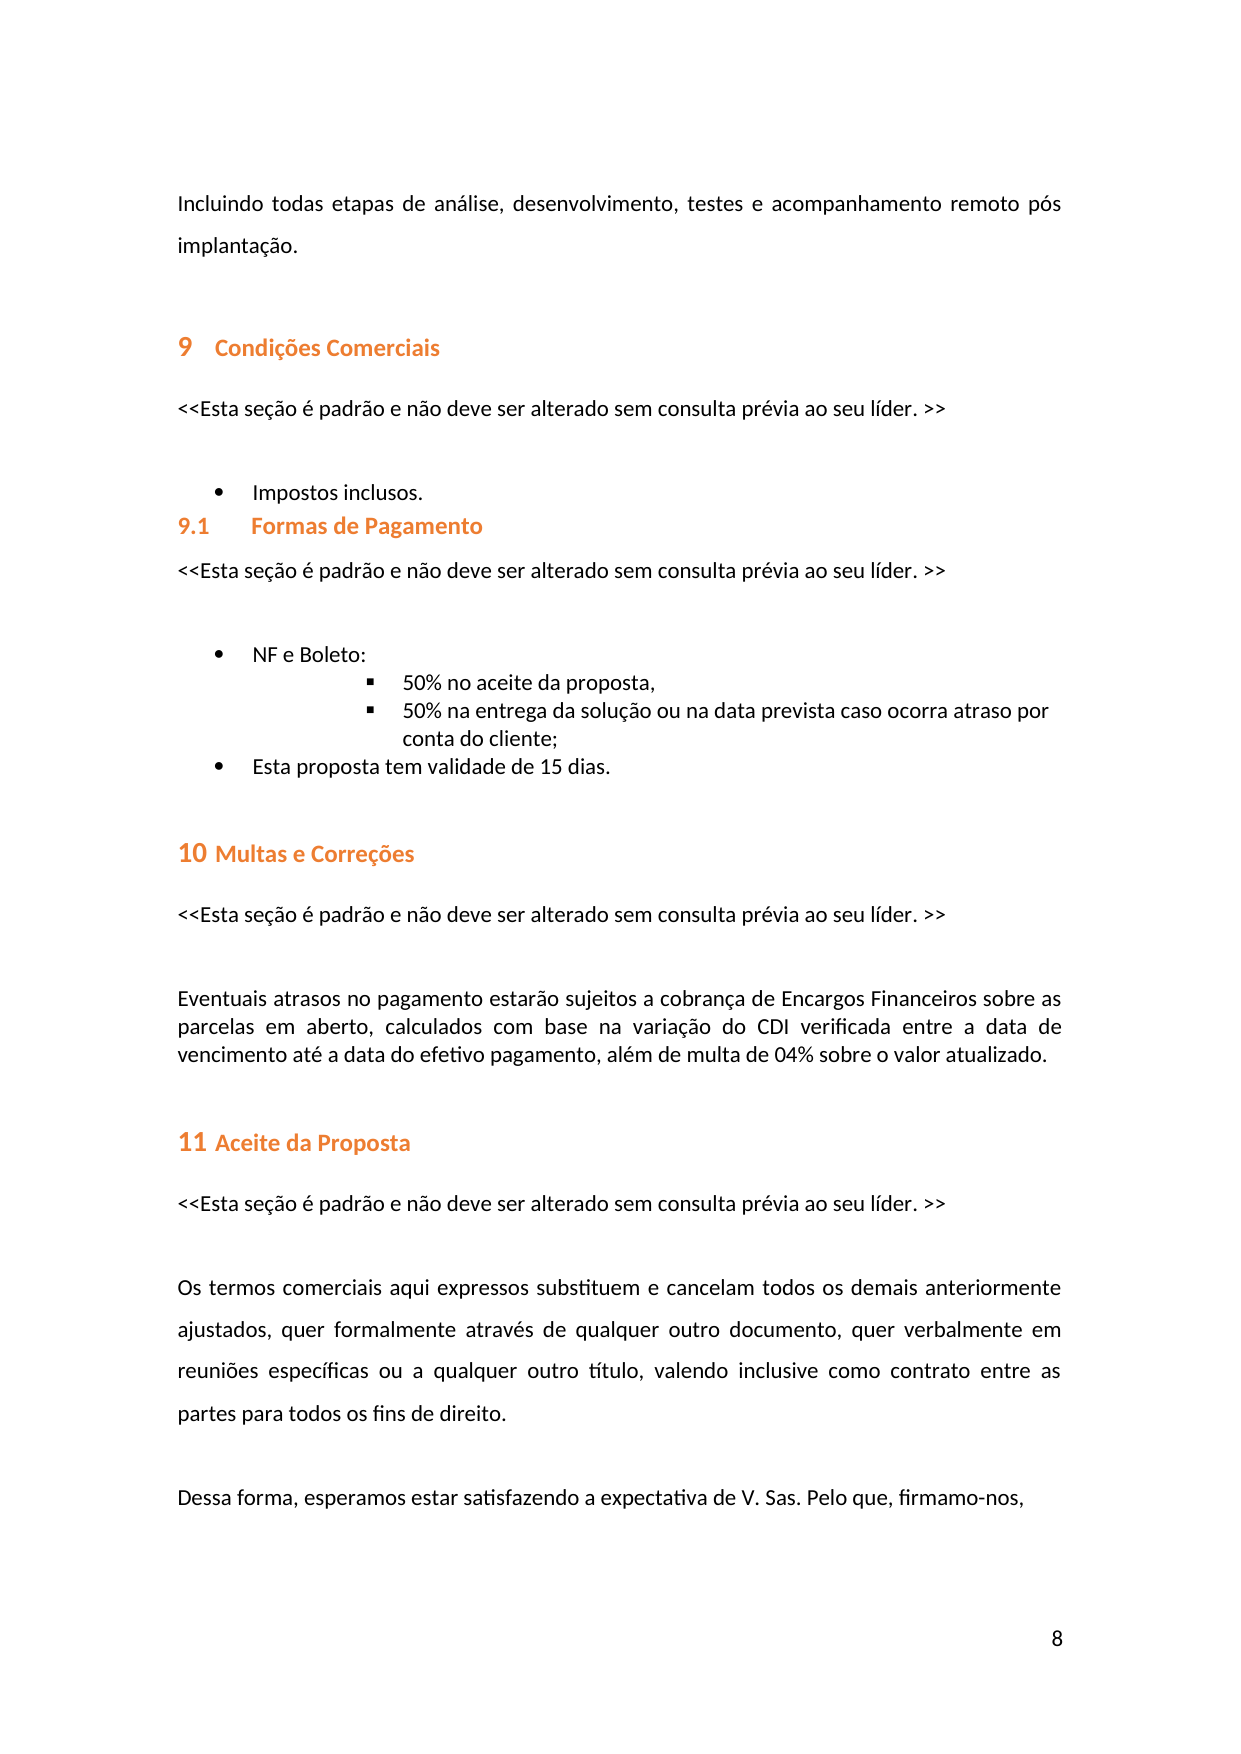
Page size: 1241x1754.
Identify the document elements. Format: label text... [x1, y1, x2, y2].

text <<Esta seção é padrão e não deve ser alterado sem consulta prévia ao seu líder. >> [177, 394, 1063, 422]
list NF e Boleto: [215, 640, 1063, 668]
text <<Esta seção é padrão e não deve ser alterado sem consulta prévia ao seu líder. >> [177, 900, 1063, 928]
text <<Esta seção é padrão e não deve ser alterado sem consulta prévia ao seu líder. >> [177, 556, 1063, 584]
text Eventuais atrasos no pagamento estarão sujeitos a cobrança de Encargos Financeiros sobre as parcelas em aberto, calculados com base na variação do CDI verificada entre a data de vencimento até a data do efetivo pagamento, além de multa de 04% sobre o valor atualizado. [177, 984, 1063, 1068]
list 50% na entrega da solução ou na data prevista caso ocorra atraso por conta do cliente; [365, 696, 1063, 752]
subtitle Condições Comerciais [177, 328, 1063, 364]
text <<Esta seção é padrão e não deve ser alterado sem consulta prévia ao seu líder. >> [177, 1189, 1063, 1217]
list Esta proposta tem validade de 15 dias. [215, 752, 1063, 780]
subtitle Formas de Pagamento [177, 510, 1063, 541]
text Os termos comerciais aqui expressos substituem e cancelam todos os demais anteriormente ajustados, quer formalmente através de qualquer outro documento, quer verbalmente em reuniões específicas ou a qualquer outro título, valendo inclusive como contrato entre as partes para todos os fins de direito. [177, 1273, 1063, 1427]
subtitle Aceite da Proposta [177, 1123, 1063, 1158]
subtitle Multas e Correções [177, 834, 1063, 870]
list 50% no aceite da proposta, [365, 668, 1063, 696]
text Incluindo todas etapas de análise, desenvolvimento, testes e acompanhamento remoto pós implantação. [177, 189, 1063, 259]
text Dessa forma, esperamos estar satisfazendo a expectativa de V. Sas. Pelo que, firmamo-nos, [177, 1483, 1063, 1511]
list Impostos inclusos. [215, 478, 1063, 506]
